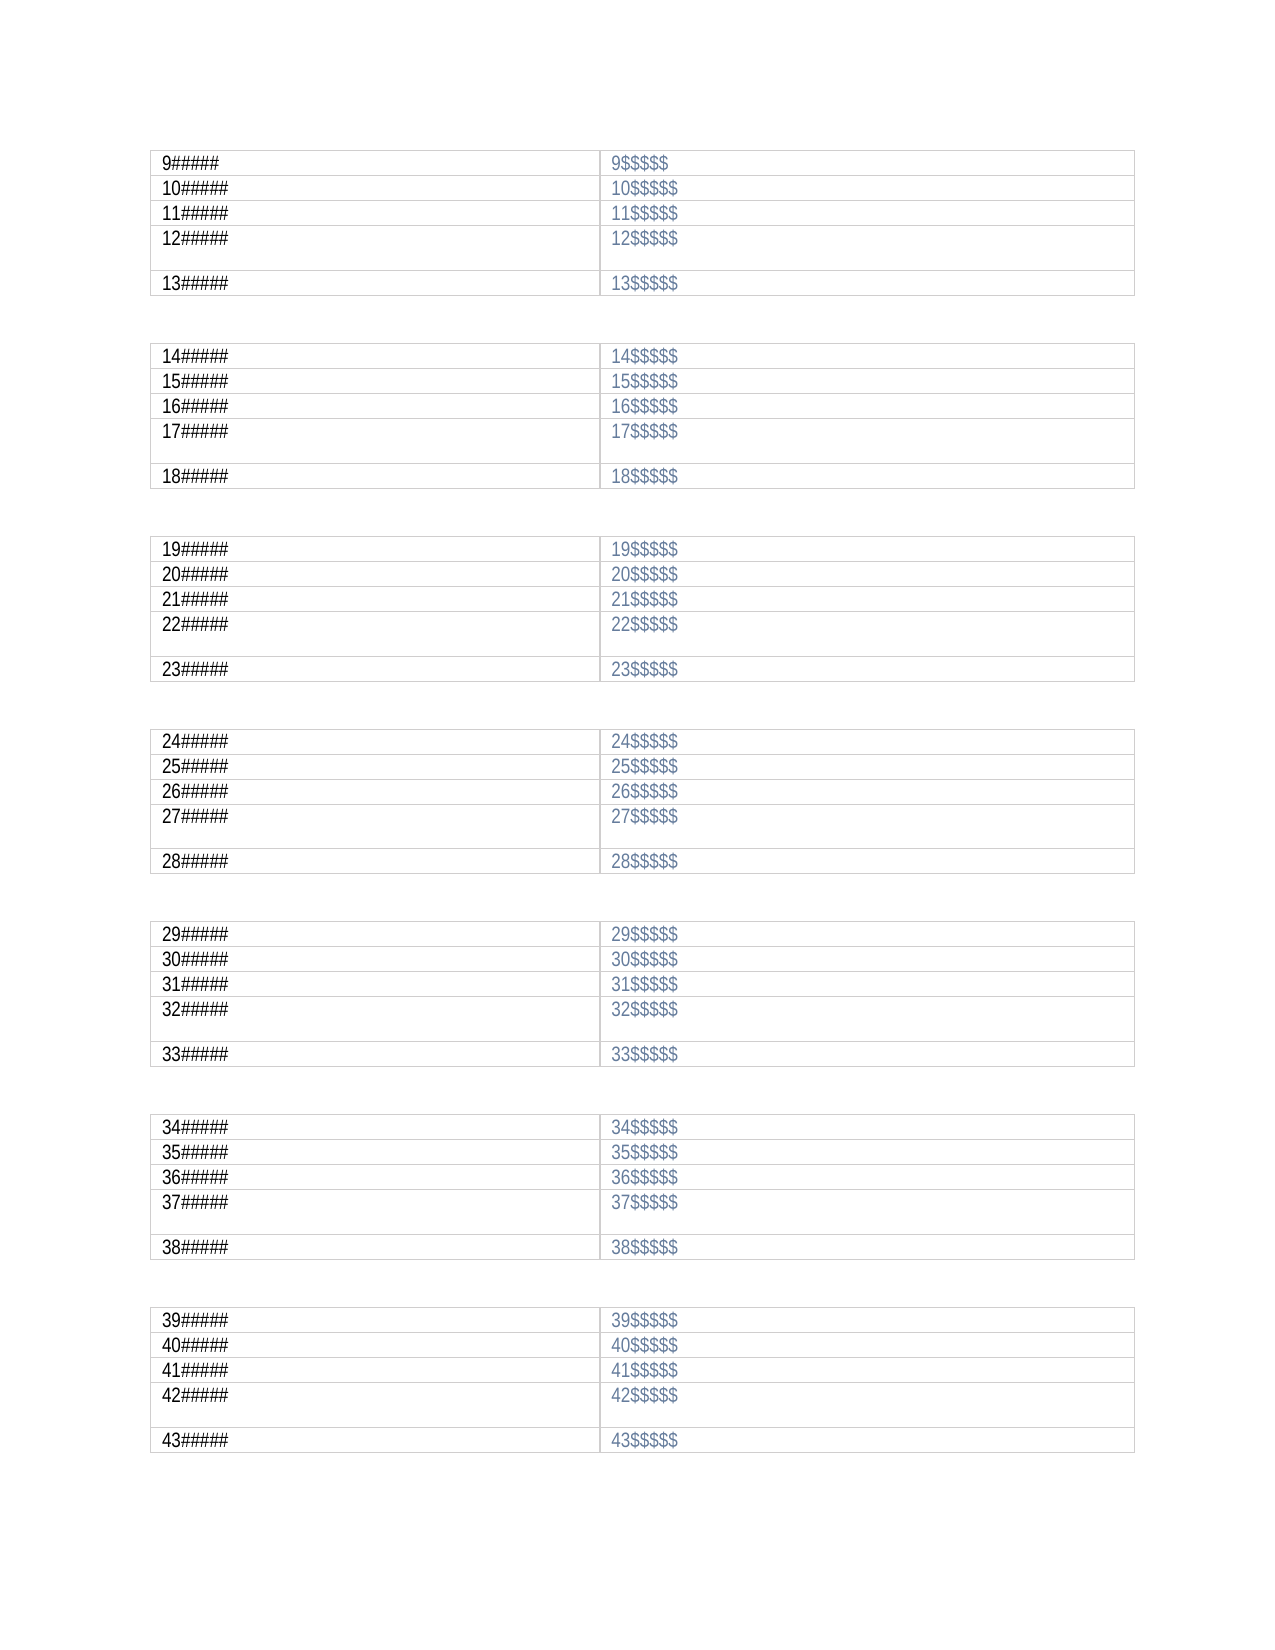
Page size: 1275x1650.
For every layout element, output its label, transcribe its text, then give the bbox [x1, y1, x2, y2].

table_cell 23$$$$$ [601, 657, 1134, 681]
table_cell 9##### [151, 151, 599, 175]
table_header 39##### [151, 1308, 599, 1332]
table_cell 17$$$$$ [601, 419, 1134, 463]
table_cell 22$$$$$ [601, 612, 1134, 656]
table_cell 23##### [151, 657, 599, 681]
table_header 39$$$$$ [601, 1308, 1134, 1332]
table_header 14##### [151, 344, 599, 368]
table_cell 20$$$$$ [601, 562, 1134, 586]
table_cell 36$$$$$ [601, 1165, 1134, 1189]
table_cell 42##### [151, 1383, 599, 1427]
table_cell 27$$$$$ [601, 805, 1134, 848]
table_cell 37##### [151, 1190, 599, 1234]
table_header 19##### [151, 537, 599, 561]
table_cell 33$$$$$ [601, 1042, 1134, 1066]
table_cell 31$$$$$ [601, 972, 1134, 996]
table_header 29##### [151, 922, 599, 946]
table_cell 21##### [151, 587, 599, 611]
table_cell 42$$$$$ [601, 1383, 1134, 1427]
table_header 19$$$$$ [601, 537, 1134, 561]
table_cell 11##### [151, 201, 599, 225]
table_cell 36##### [151, 1165, 599, 1189]
table_cell 17##### [151, 419, 599, 463]
table_cell 16$$$$$ [601, 394, 1134, 418]
table_cell 40$$$$$ [601, 1333, 1134, 1357]
table_cell 31##### [151, 972, 599, 996]
table_cell 18$$$$$ [601, 464, 1134, 488]
table_cell 26$$$$$ [601, 780, 1134, 803]
table_cell 9$$$$$ [601, 151, 1134, 175]
table_cell 41$$$$$ [601, 1358, 1134, 1382]
table_cell 27##### [151, 805, 599, 848]
table_cell 18##### [151, 464, 599, 488]
table_cell 10##### [151, 176, 599, 200]
table_cell 12##### [151, 226, 599, 270]
table_cell 35##### [151, 1140, 599, 1164]
table_cell 40##### [151, 1333, 599, 1357]
table_cell 16##### [151, 394, 599, 418]
table_cell 37$$$$$ [601, 1190, 1134, 1234]
table_header 24##### [151, 730, 599, 753]
table_cell 22##### [151, 612, 599, 656]
table_cell 43##### [151, 1428, 599, 1452]
table_cell 11$$$$$ [601, 201, 1134, 225]
table_cell 15$$$$$ [601, 369, 1134, 393]
table_cell 30##### [151, 947, 599, 971]
table_cell 13$$$$$ [601, 271, 1134, 295]
table_header 34$$$$$ [601, 1115, 1134, 1139]
table_cell 15##### [151, 369, 599, 393]
table_cell 13##### [151, 271, 599, 295]
table_cell 32$$$$$ [601, 997, 1134, 1041]
table_cell 21$$$$$ [601, 587, 1134, 611]
table_header 29$$$$$ [601, 922, 1134, 946]
table_cell 38$$$$$ [601, 1235, 1134, 1259]
table_cell 38##### [151, 1235, 599, 1259]
table_cell 41##### [151, 1358, 599, 1382]
table_cell 32##### [151, 997, 599, 1041]
table_cell 26##### [151, 780, 599, 803]
table_header 24$$$$$ [601, 730, 1134, 753]
table_cell 20##### [151, 562, 599, 586]
table_header 14$$$$$ [601, 344, 1134, 368]
table_cell 25$$$$$ [601, 755, 1134, 778]
table_cell 30$$$$$ [601, 947, 1134, 971]
table_cell 33##### [151, 1042, 599, 1066]
table_header 34##### [151, 1115, 599, 1139]
table_cell 12$$$$$ [601, 226, 1134, 270]
table_cell 10$$$$$ [601, 176, 1134, 200]
table_cell 28$$$$$ [601, 849, 1134, 873]
table_cell 25##### [151, 755, 599, 778]
table_cell 35$$$$$ [601, 1140, 1134, 1164]
table_cell 28##### [151, 849, 599, 873]
table_cell 43$$$$$ [601, 1428, 1134, 1452]
